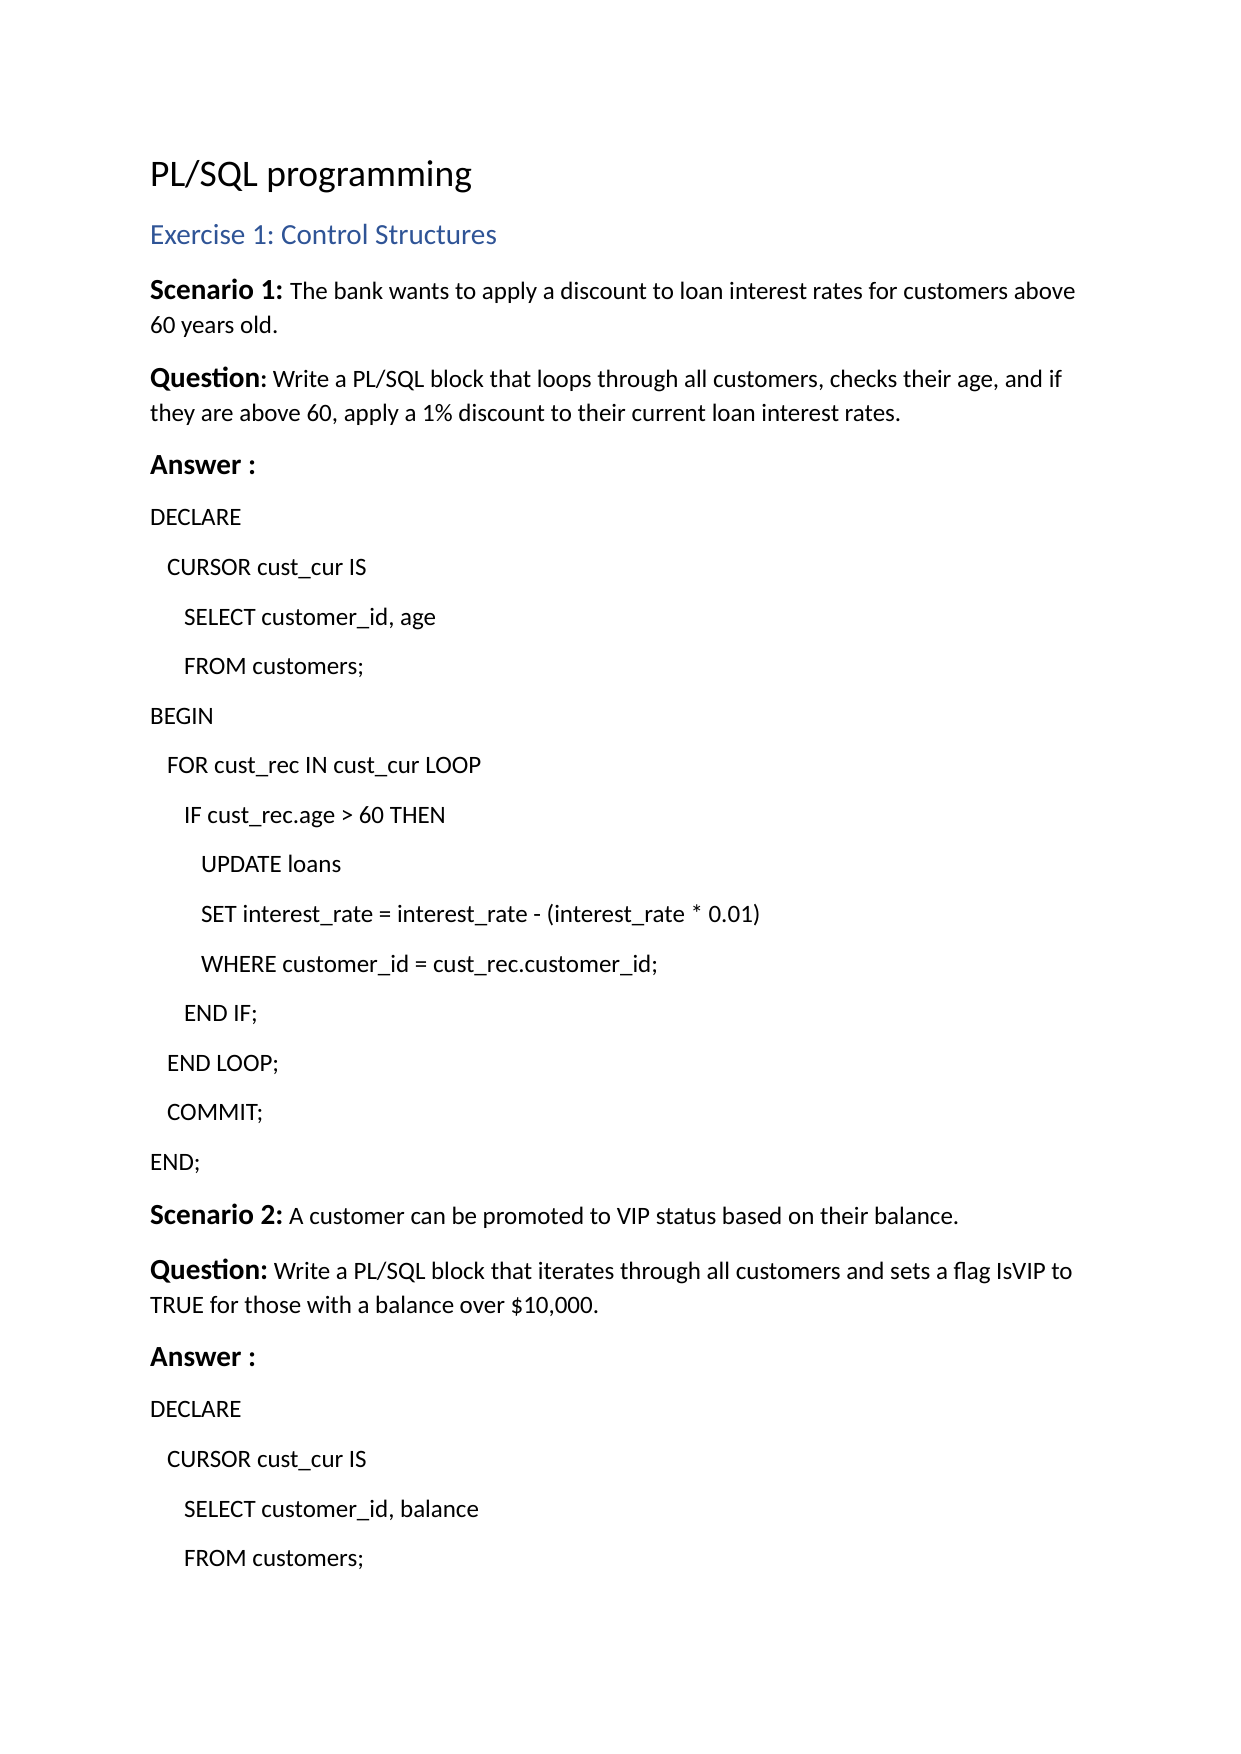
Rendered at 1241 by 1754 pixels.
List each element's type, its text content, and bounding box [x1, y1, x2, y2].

text SELECT customer_id, age [150, 601, 1090, 631]
text FROM customers; [150, 1542, 1090, 1573]
text Answer : [150, 1338, 1090, 1374]
text END; [150, 1146, 1090, 1177]
text Question: Write a PL/SQL block that loops through all customers, checks their age, and if they are above 60, apply a 1% discount to their current loan interest rates. [150, 359, 1090, 427]
text Scenario 2: A customer can be promoted to VIP status based on their balance. [150, 1196, 1090, 1231]
text Answer : [150, 446, 1090, 482]
text CURSOR cust_cur IS [150, 551, 1090, 582]
text FROM customers; [150, 650, 1090, 681]
text PL/SQL programming [150, 150, 1090, 196]
text FOR cust_rec IN cust_cur LOOP [150, 749, 1090, 780]
text CURSOR cust_cur IS [150, 1443, 1090, 1474]
text UPDATE loans [150, 849, 1090, 879]
text END IF; [150, 997, 1090, 1028]
text Exercise 1: Control Structures [150, 216, 1090, 252]
text WHERE customer_id = cust_rec.customer_id; [150, 948, 1090, 978]
text SET interest_rate = interest_rate - (interest_rate * 0.01) [150, 898, 1090, 929]
text END LOOP; [150, 1047, 1090, 1077]
text Question: Write a PL/SQL block that iterates through all customers and sets a flag IsVIP to TRUE for those with a balance over $10,000. [150, 1251, 1090, 1319]
text IF cust_rec.age > 60 THEN [150, 799, 1090, 829]
text DECLARE [150, 1393, 1090, 1424]
text DECLARE [150, 502, 1090, 532]
text Scenario 1: The bank wants to apply a discount to loan interest rates for customers above 60 years old. [150, 271, 1090, 340]
text BEGIN [150, 700, 1090, 730]
text COMMIT; [150, 1097, 1090, 1127]
text SELECT customer_id, balance [150, 1493, 1090, 1523]
